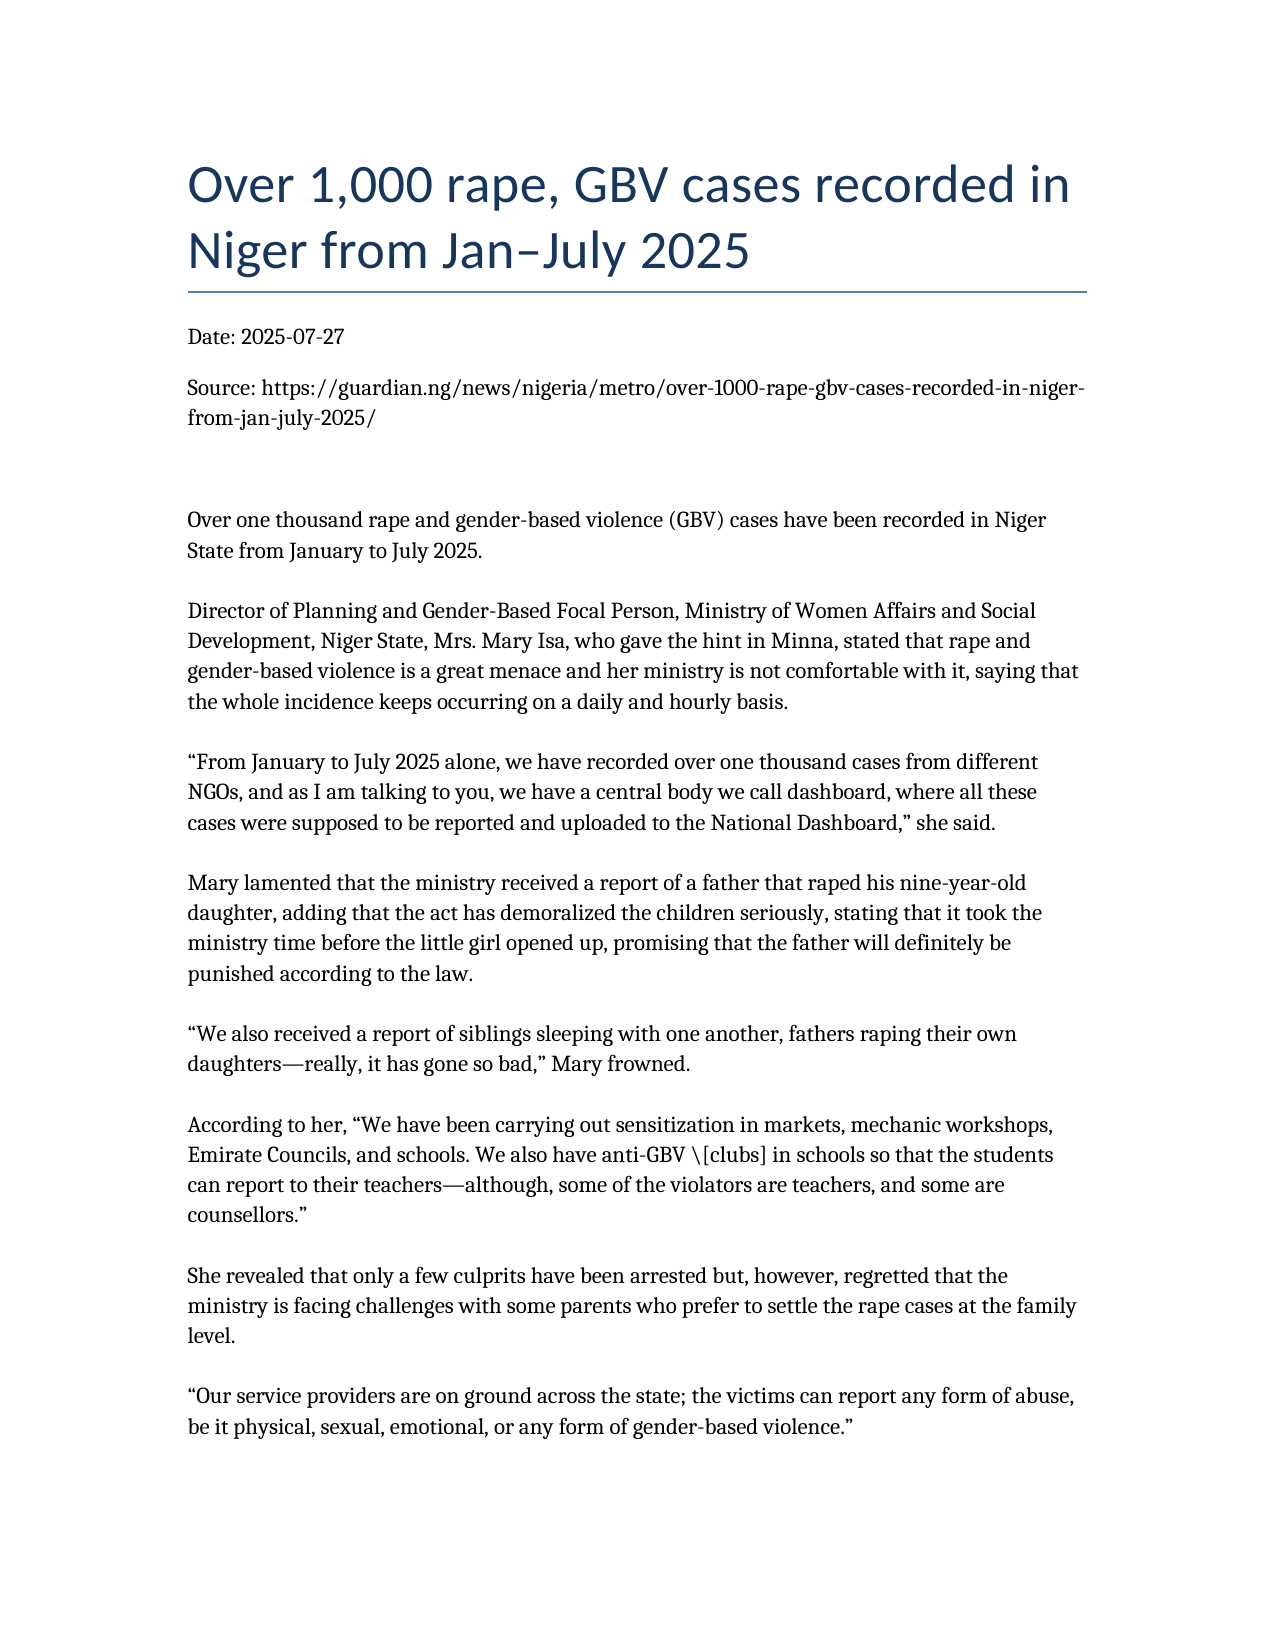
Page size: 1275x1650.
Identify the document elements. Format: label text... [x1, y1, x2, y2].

text Source: https://guardian.ng/news/nigeria/metro/over-1000-rape-gbv-cases-recorded-in-niger-from-jan-july-2025/ [187, 375, 1087, 432]
text Date: 2025-07-27 [187, 324, 1087, 350]
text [187, 507, 1087, 1470]
title Over 1,000 rape, GBV cases recorded in Niger from Jan–July 2025 [187, 150, 1087, 293]
